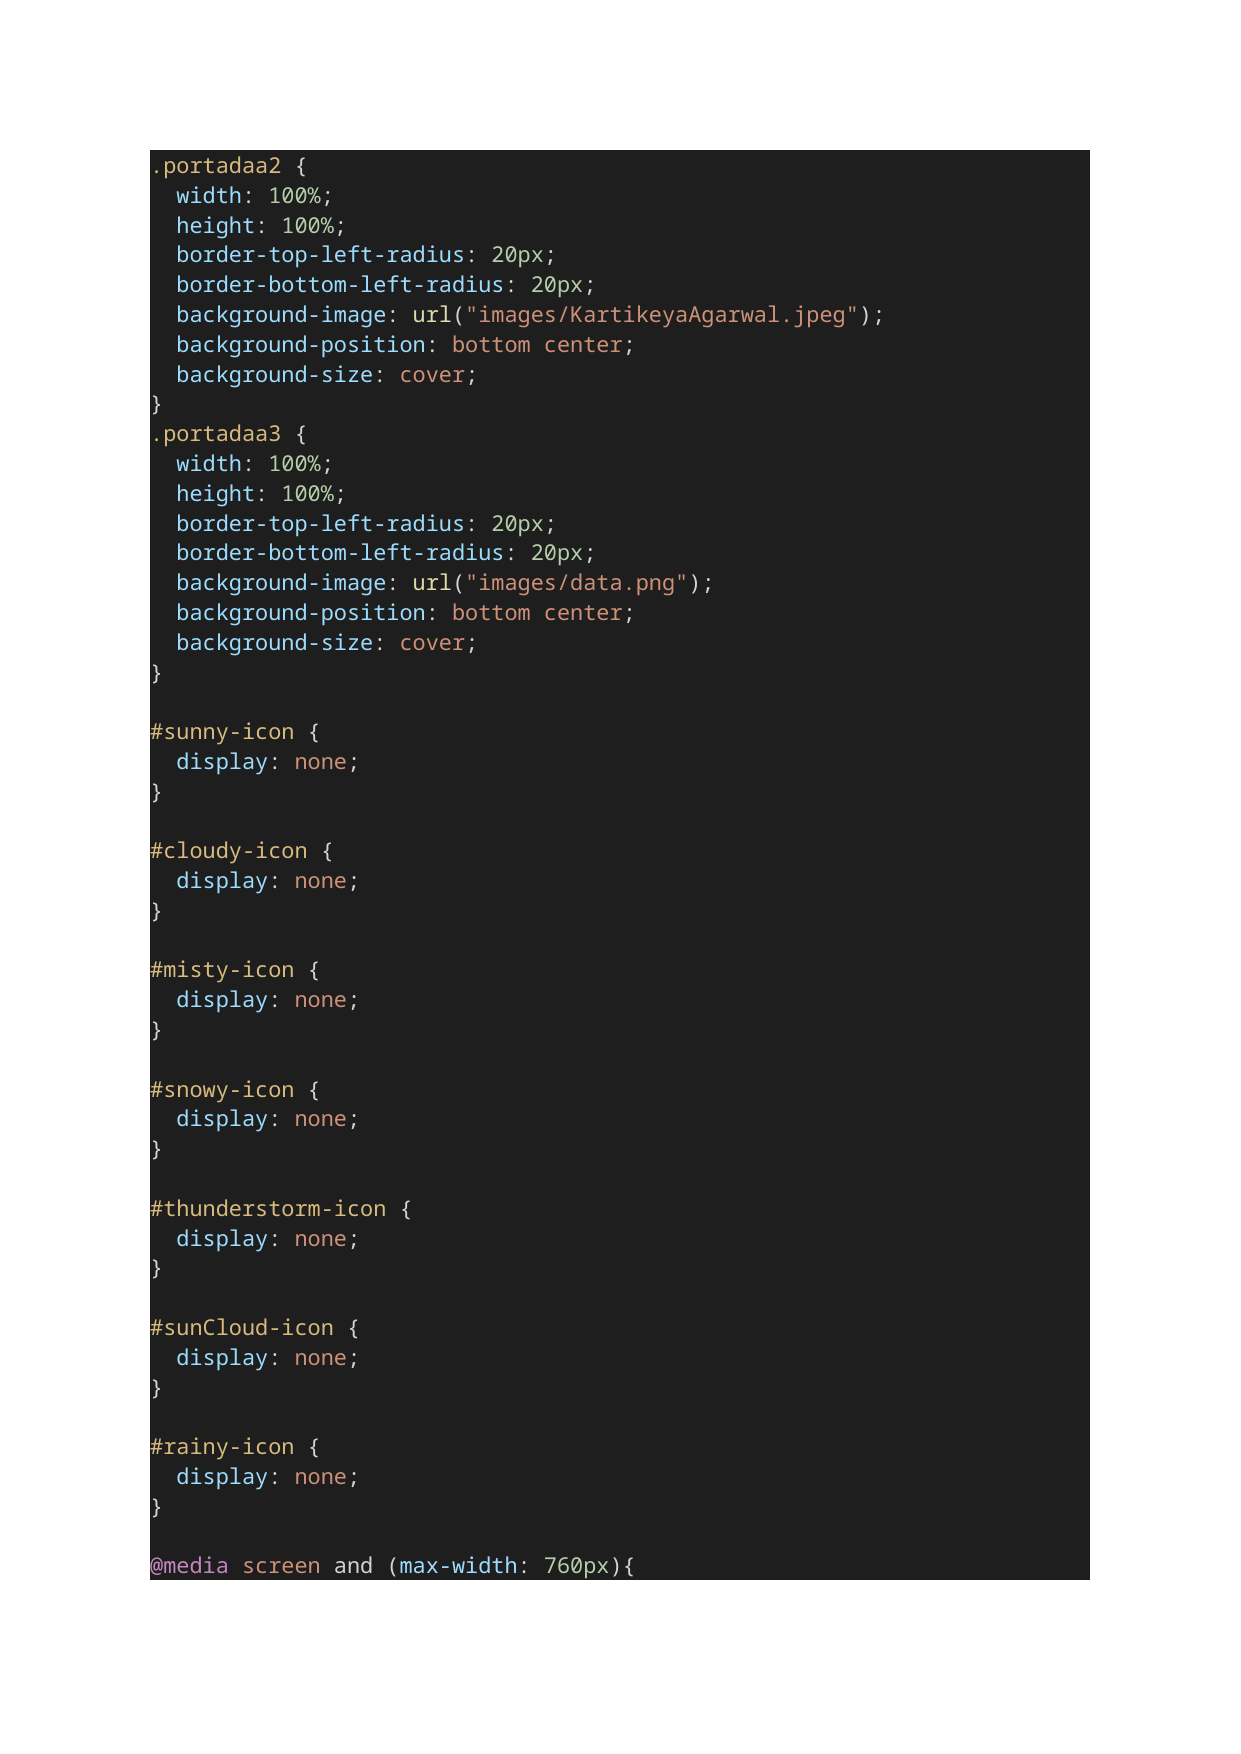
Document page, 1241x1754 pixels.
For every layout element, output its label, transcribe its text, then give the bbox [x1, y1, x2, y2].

text } [150, 895, 1090, 924]
text background-position: bottom center; [150, 329, 1090, 358]
text display: none; [150, 1461, 1090, 1491]
text display: none; [150, 1342, 1090, 1371]
text } [150, 776, 1090, 805]
text border-bottom-left-radius: 20px; [150, 537, 1090, 567]
text #thunderstorm-icon { [150, 1193, 1090, 1222]
text .portadaa2 { [150, 150, 1090, 180]
text @media screen and (max-width: 760px){ [150, 1550, 1090, 1580]
text #rainy-icon { [150, 1431, 1090, 1461]
text background-size: cover; [150, 627, 1090, 656]
text height: 100%; [150, 209, 1090, 239]
text width: 100%; [150, 448, 1090, 478]
text } [150, 656, 1090, 686]
text background-image: url("images/data.png"); [150, 567, 1090, 597]
text width: 100%; [150, 180, 1090, 209]
text #sunny-icon { [150, 716, 1090, 746]
text #sunCloud-icon { [150, 1312, 1090, 1342]
text } [150, 1014, 1090, 1044]
text #cloudy-icon { [150, 835, 1090, 865]
text display: none; [150, 746, 1090, 776]
text } [150, 1252, 1090, 1282]
text display: none; [150, 984, 1090, 1014]
text } [150, 388, 1090, 418]
text .portadaa3 { [150, 418, 1090, 448]
text border-bottom-left-radius: 20px; [150, 269, 1090, 299]
text #misty-icon { [150, 954, 1090, 984]
text } [150, 1491, 1090, 1520]
text background-position: bottom center; [150, 597, 1090, 627]
text border-top-left-radius: 20px; [150, 239, 1090, 269]
text } [150, 1371, 1090, 1401]
text height: 100%; [150, 478, 1090, 507]
text #snowy-icon { [150, 1073, 1090, 1103]
text display: none; [150, 1103, 1090, 1133]
text background-image: url("images/KartikeyaAgarwal.jpeg"); [150, 299, 1090, 329]
text display: none; [150, 865, 1090, 895]
text border-top-left-radius: 20px; [150, 507, 1090, 537]
text } [150, 1133, 1090, 1163]
text display: none; [150, 1222, 1090, 1252]
text background-size: cover; [150, 358, 1090, 388]
